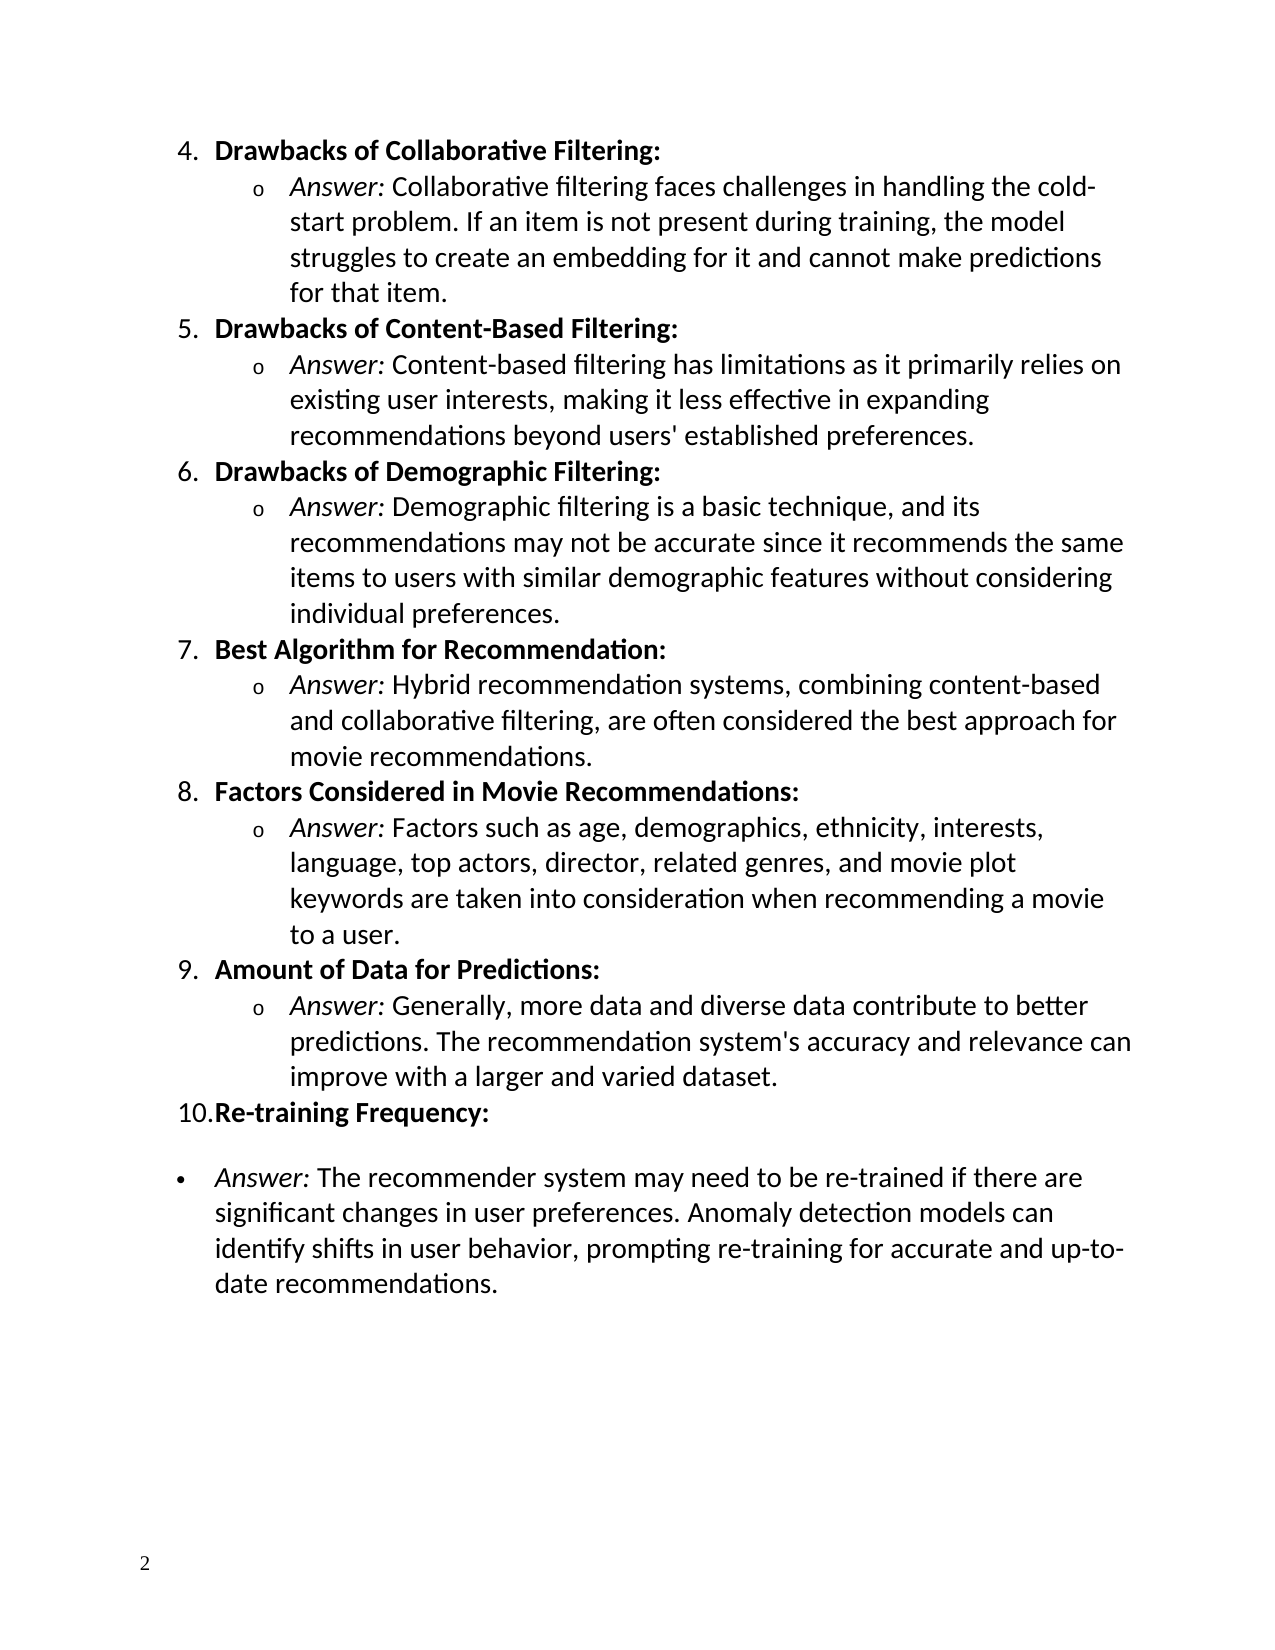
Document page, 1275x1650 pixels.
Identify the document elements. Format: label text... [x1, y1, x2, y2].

list Answer: Hybrid recommendation systems, combining content-based and collaborative filtering, are often considered the best approach for movie recommendations. [252, 666, 1136, 773]
list Answer: The recommender system may need to be re-trained if there are significant changes in user preferences. Anomaly detection models can identify shifts in user behavior, prompting re-training for accurate and up-to-date recommendations. [177, 1159, 1136, 1301]
list Re-training Frequency: [177, 1094, 1136, 1129]
list Drawbacks of Demographic Filtering: [177, 453, 1136, 488]
list Drawbacks of Collaborative Filtering: [177, 132, 1136, 168]
list Best Algorithm for Recommendation: [177, 631, 1136, 666]
list Answer: Factors such as age, demographics, ethnicity, interests, language, top actors, director, related genres, and movie plot keywords are taken into consideration when recommending a movie to a user. [252, 809, 1136, 951]
list Answer: Demographic filtering is a basic technique, and its recommendations may not be accurate since it recommends the same items to users with similar demographic features without considering individual preferences. [252, 488, 1136, 631]
list Answer: Generally, more data and diverse data contribute to better predictions. The recommendation system's accuracy and relevance can improve with a larger and varied dataset. [252, 987, 1136, 1094]
list Drawbacks of Content-Based Filtering: [177, 310, 1136, 346]
list Amount of Data for Predictions: [177, 951, 1136, 987]
list Answer: Content-based filtering has limitations as it primarily relies on existing user interests, making it less effective in expanding recommendations beyond users' established preferences. [252, 346, 1136, 453]
list Factors Considered in Movie Recommendations: [177, 773, 1136, 809]
list Answer: Collaborative filtering faces challenges in handling the cold-start problem. If an item is not present during training, the model struggles to create an embedding for it and cannot make predictions for that item. [252, 168, 1136, 310]
